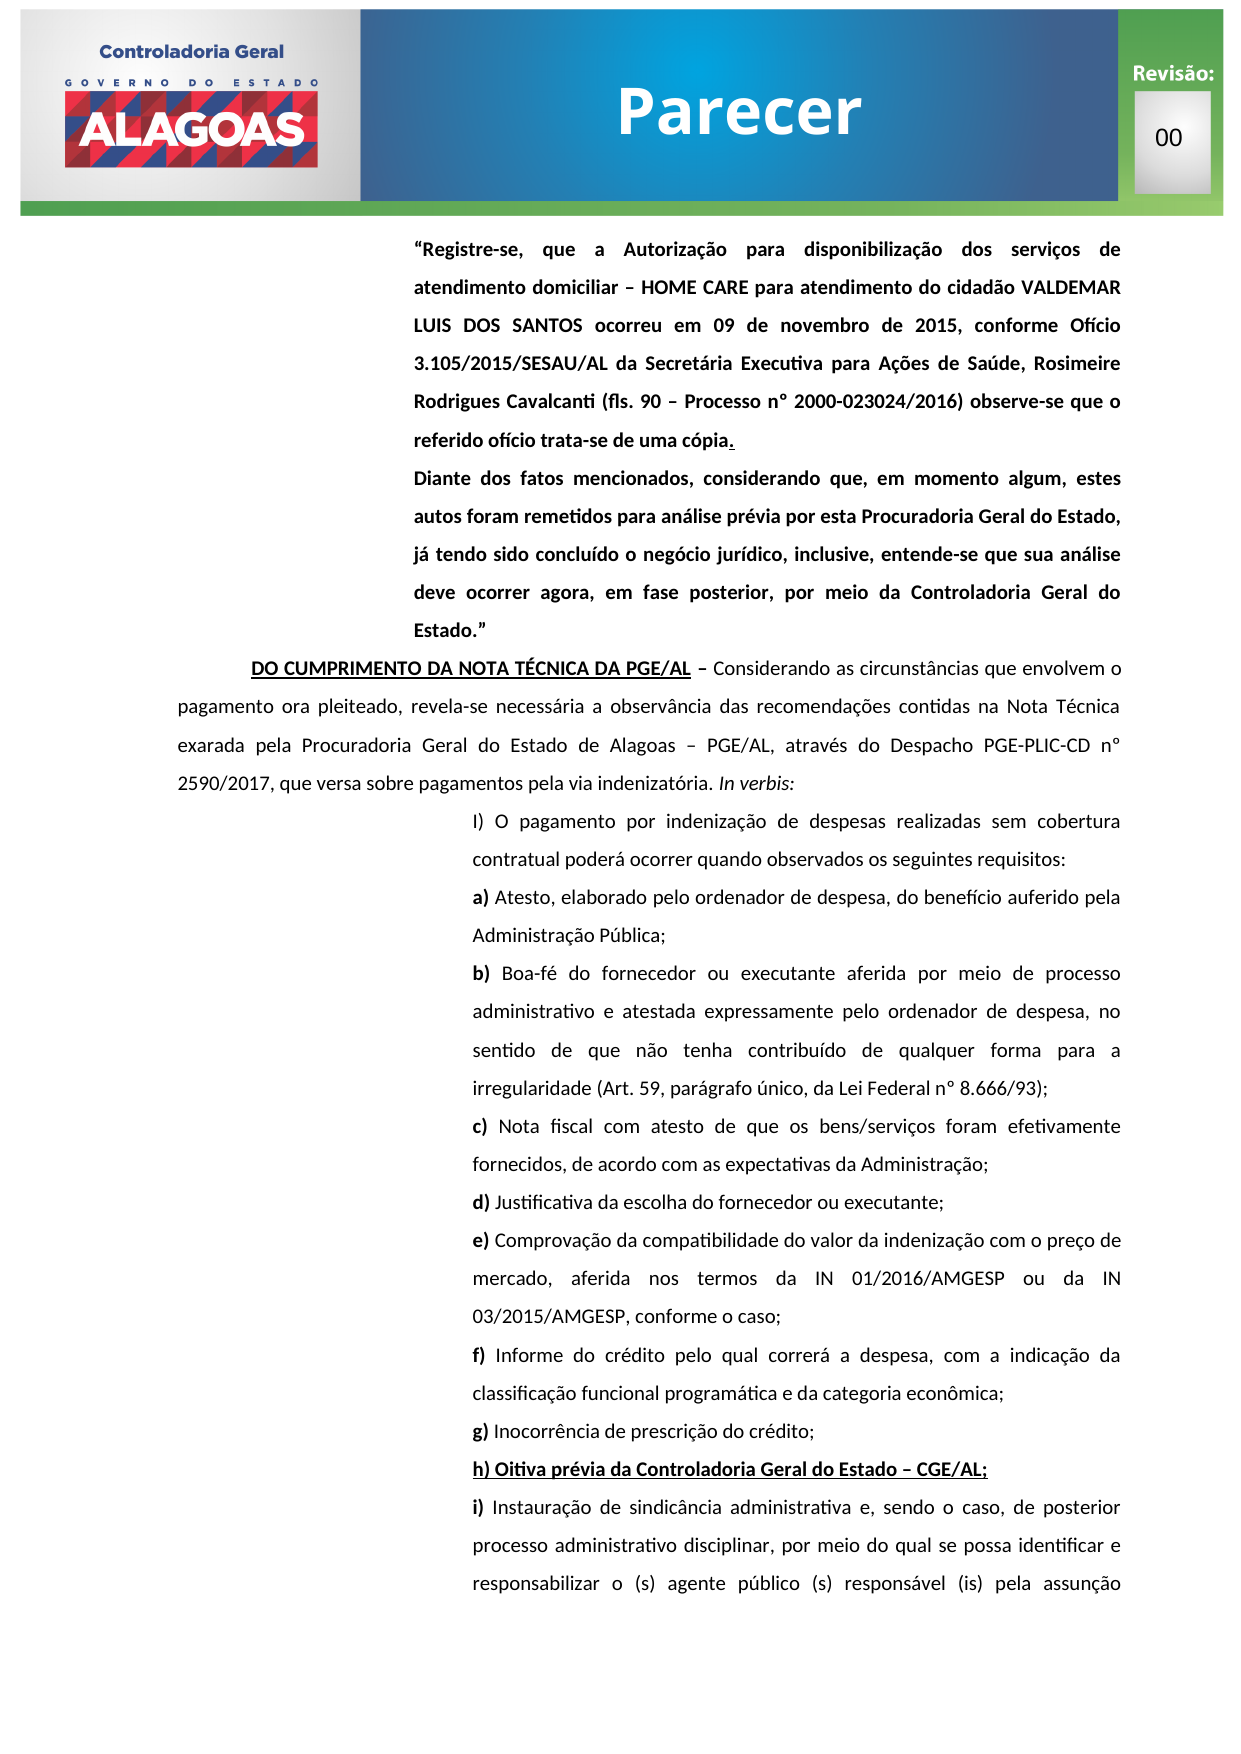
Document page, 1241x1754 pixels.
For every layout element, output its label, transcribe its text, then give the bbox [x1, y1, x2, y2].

text Diante dos fatos mencionados, considerando que, em momento algum, estes autos foram remetidos para análise prévia por esta Procuradoria Geral do Estado, já tendo sido concluído o negócio jurídico, inclusive, entende-se que sua análise deve ocorrer agora, em fase posterior, por meio da Controladoria Geral do Estado.” [413, 465, 1122, 643]
text f) Informe do crédito pelo qual correrá a despesa, com a indicação da classificação funcional programática e da categoria econômica; [472, 1342, 1122, 1405]
text g) Inocorrência de prescrição do crédito; [472, 1418, 1122, 1443]
text “Registre-se, que a Autorização para disponibilização dos serviços de atendimento domiciliar – HOME CARE para atendimento do cidadão VALDEMAR LUIS DOS SANTOS ocorreu em 09 de novembro de 2015, conforme Ofício 3.105/2015/SESAU/AL da Secretária Executiva para Ações de Saúde, Rosimeire Rodrigues Cavalcanti (fls. 90 – Processo nº 2000-023024/2016) observe-se que o referido ofício trata-se de uma cópia. [413, 236, 1122, 452]
text h) Oitiva prévia da Controladoria Geral do Estado – CGE/AL; [472, 1456, 1122, 1482]
text d) Justificativa da escolha do fornecedor ou executante; [472, 1189, 1122, 1215]
picture [20, 9, 1224, 216]
text I) O pagamento por indenização de despesas realizadas sem cobertura contratual poderá ocorrer quando observados os seguintes requisitos: [472, 808, 1122, 872]
text a) Atesto, elaborado pelo ordenador de despesa, do benefício auferido pela Administração Pública; [472, 884, 1122, 948]
text c) Nota fiscal com atesto de que os bens/serviços foram efetivamente fornecidos, de acordo com as expectativas da Administração; [472, 1113, 1122, 1177]
text DO CUMPRIMENTO DA NOTA TÉCNICA DA PGE/AL – Considerando as circunstâncias que envolvem o pagamento ora pleiteado, revela-se necessária a observância das recomendações contidas na Nota Técnica exarada pela Procuradoria Geral do Estado de Alagoas – PGE/AL, através do Despacho PGE-PLIC-CD nº 2590/2017, que versa sobre pagamentos pela via indenizatória. In verbis: [177, 656, 1122, 795]
text b) Boa-fé do fornecedor ou executante aferida por meio de processo administrativo e atestada expressamente pelo ordenador de despesa, no sentido de que não tenha contribuído de qualquer forma para a irregularidade (Art. 59, parágrafo único, da Lei Federal nº 8.666/93); [472, 961, 1122, 1100]
text e) Comprovação da compatibilidade do valor da indenização com o preço de mercado, aferida nos termos da IN 01/2016/AMGESP ou da IN 03/2015/AMGESP, conforme o caso; [472, 1227, 1122, 1329]
